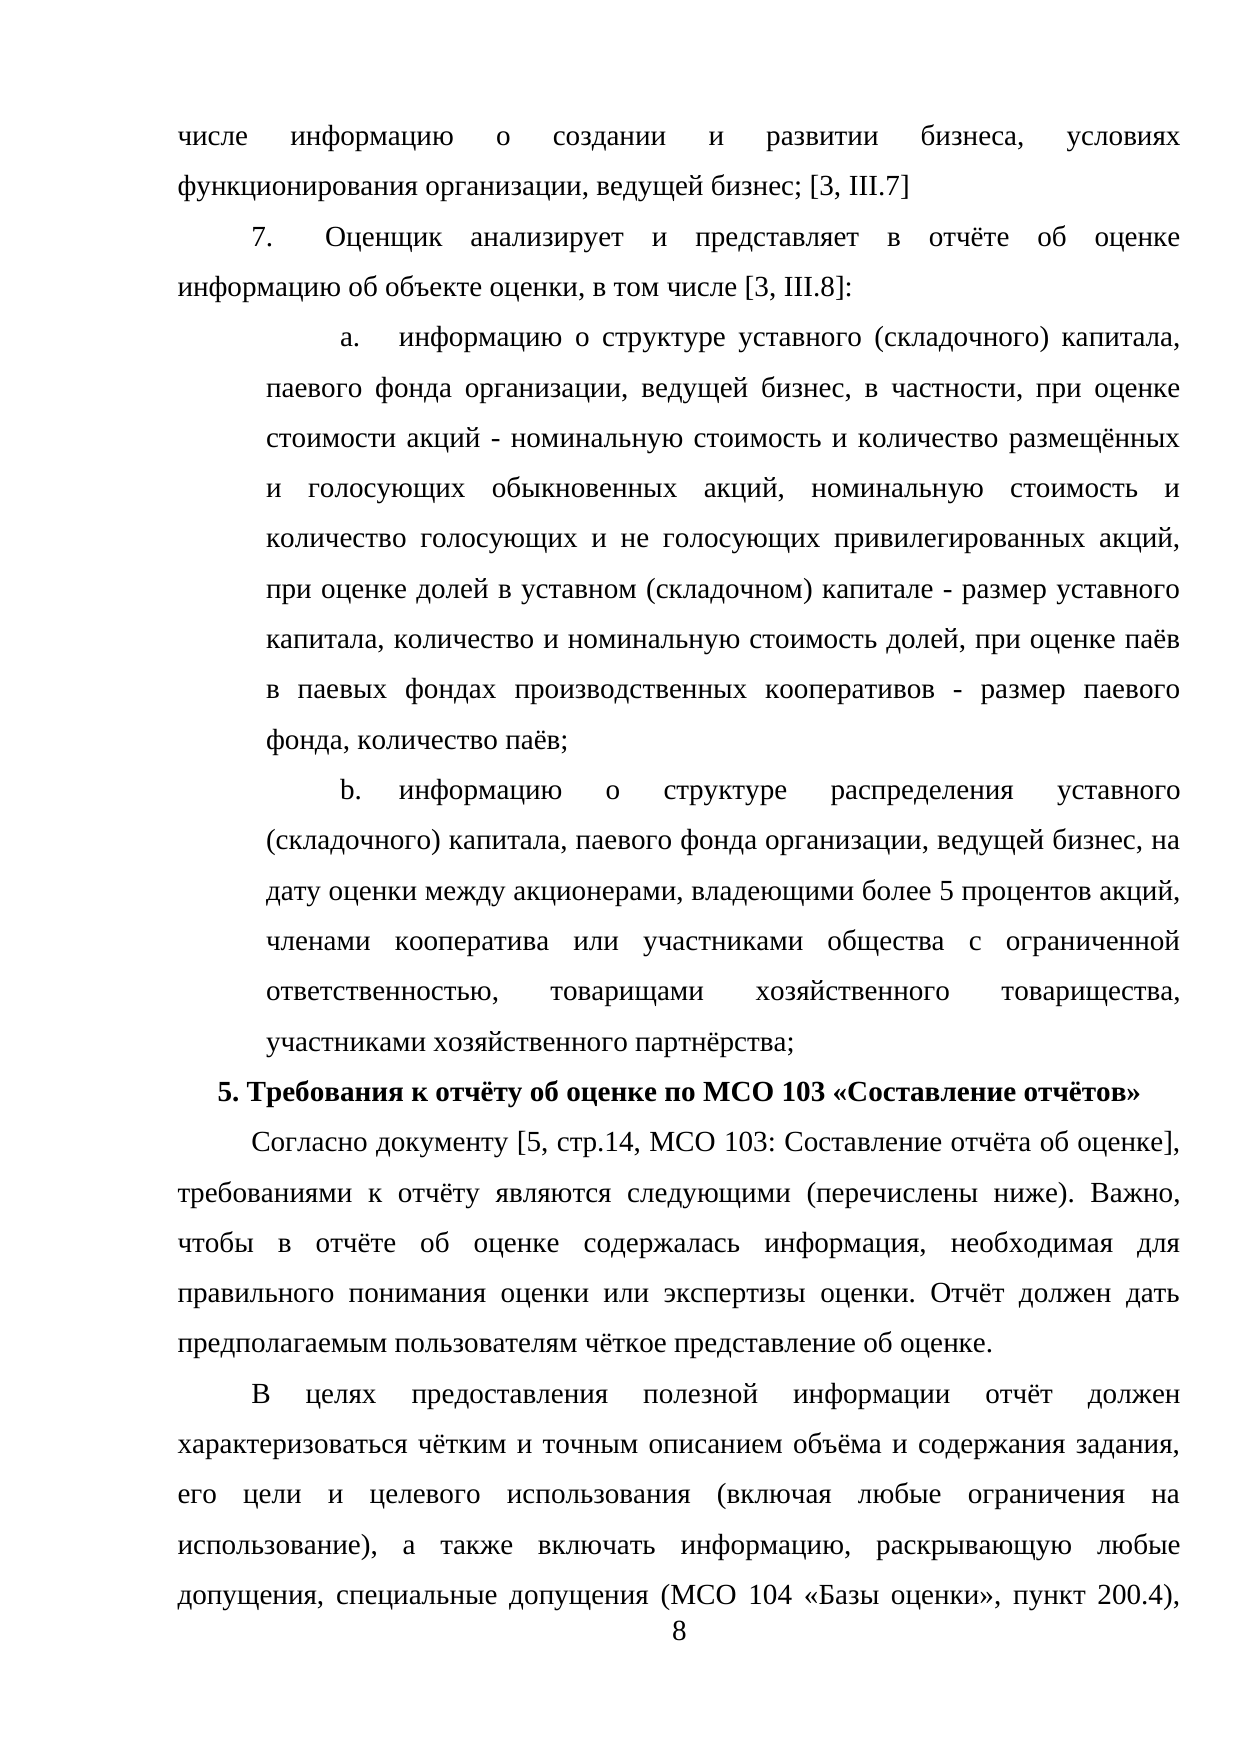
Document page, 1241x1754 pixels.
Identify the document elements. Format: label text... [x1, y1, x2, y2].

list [177, 118, 1181, 202]
list информацию о структуре распределения уставного (складочного) капитала, паевого фонда организации, ведущей бизнес, на дату оценки между акционерами, владеющими более 5 процентов акций, членами кооператива или участниками общества с ограниченной ответственностью, товарищами хозяйственного товарищества, участниками хозяйственного партнёрства; [266, 772, 1181, 1057]
list информацию о структуре уставного (складочного) капитала, паевого фонда организации, ведущей бизнес, в частности, при оценке стоимости акций - номинальную стоимость и количество размещённых и голосующих обыкновенных акций, номинальную стоимость и количество голосующих и не голосующих привилегированных акций, при оценке долей в уставном (складочном) капитале - размер уставного капитала, количество и номинальную стоимость долей, при оценке паёв в паевых фондах производственных кооперативов - размер паевого фонда, количество паёв; [266, 319, 1181, 755]
text Согласно документу [5, стр.14, МСО 103: Составление отчёта об оценке], требованиями к отчёту являются следующими (перечислены ниже). Важно, чтобы в отчёте об оценке содержалась информация, необходимая для правильного понимания оценки или экспертизы оценки. Отчёт должен дать предполагаемым пользователям чёткое представление об оценке. [177, 1124, 1181, 1359]
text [177, 1376, 1181, 1611]
list Оценщик анализирует и представляет в отчёте об оценке информацию об объекте оценки, в том числе [3, III.8]: [177, 219, 1181, 303]
text 5. Требования к отчёту об оценке по МСО 103 «Составление отчётов» [177, 1074, 1181, 1108]
